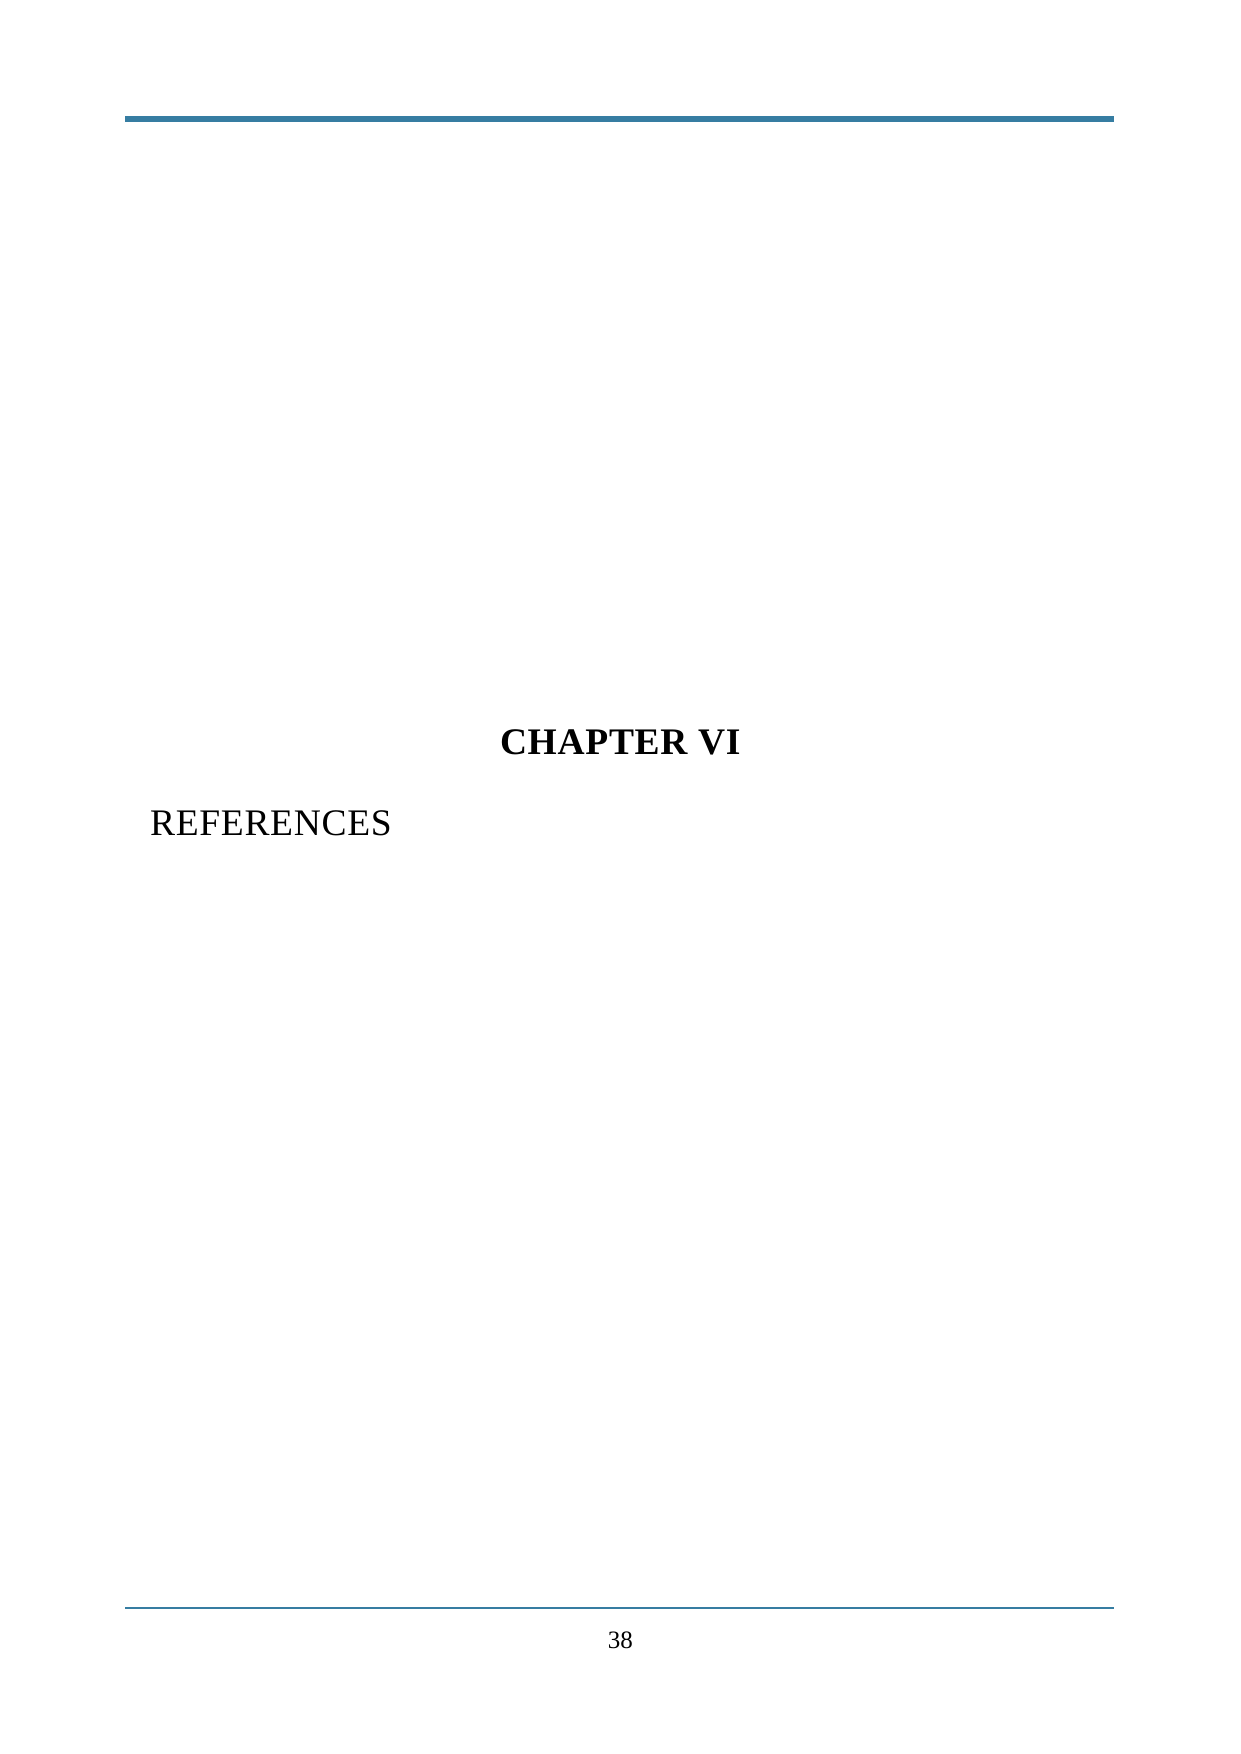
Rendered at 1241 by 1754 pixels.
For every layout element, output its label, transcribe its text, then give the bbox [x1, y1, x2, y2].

subtitle CHAPTER VI [150, 719, 1090, 763]
subtitle REFERENCES [150, 801, 1090, 844]
